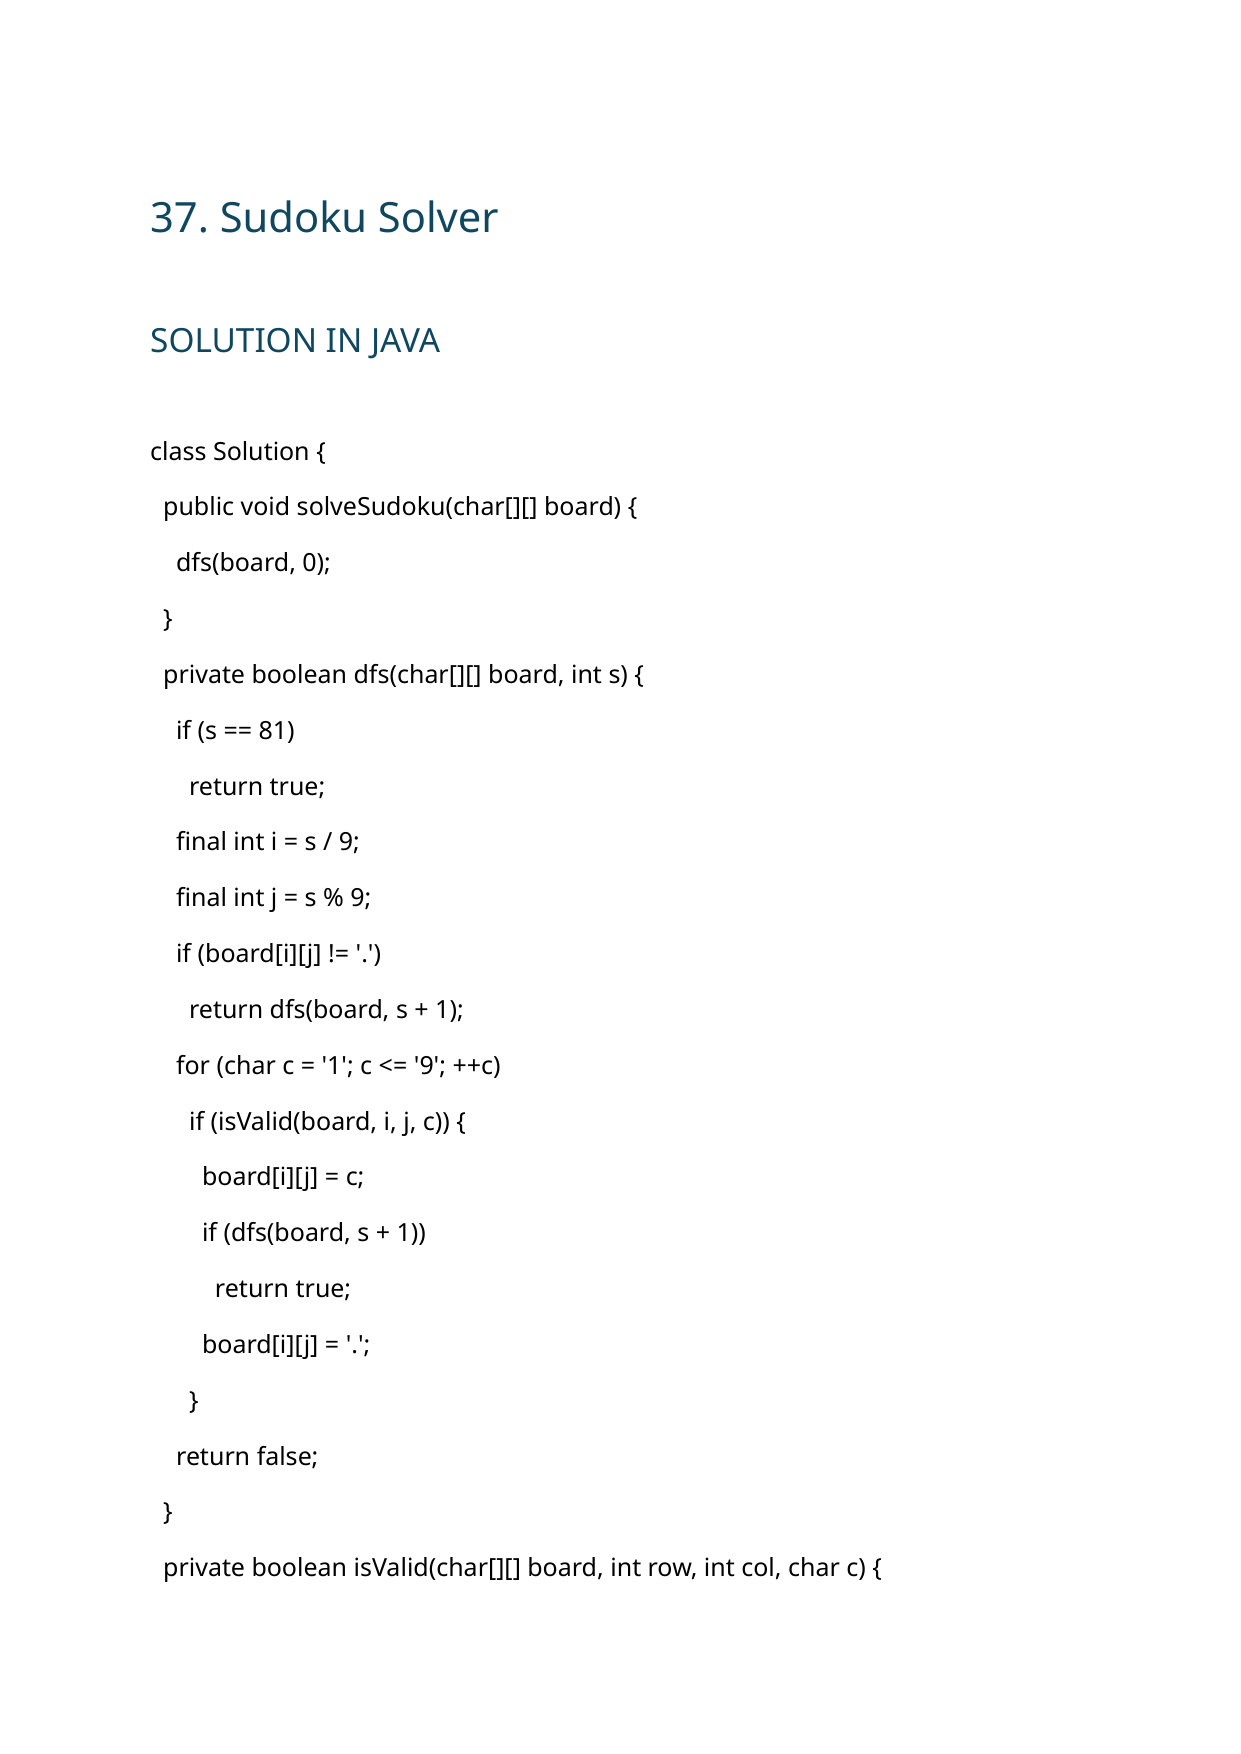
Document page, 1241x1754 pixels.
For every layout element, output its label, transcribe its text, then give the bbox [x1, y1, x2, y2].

text if (isValid(board, i, j, c)) { [150, 1103, 1090, 1137]
subtitle 37. Sudoku Solver [150, 187, 1090, 244]
text board[i][j] = '.'; [150, 1327, 1090, 1361]
text if (s == 81) [150, 712, 1090, 746]
text return true; [150, 1271, 1090, 1305]
text public void solveSudoku(char[][] board) { [150, 489, 1090, 523]
text final int i = s / 9; [150, 824, 1090, 858]
text private boolean isValid(char[][] board, int row, int col, char c) { [150, 1550, 1090, 1584]
text board[i][j] = c; [150, 1159, 1090, 1193]
text if (board[i][j] != '.') [150, 936, 1090, 970]
subtitle SOLUTION IN JAVA [150, 317, 1090, 362]
text if (dfs(board, s + 1)) [150, 1215, 1090, 1249]
text class Solution { [150, 433, 1090, 467]
text return false; [150, 1438, 1090, 1472]
text } [150, 1494, 1090, 1528]
text for (char c = '1'; c <= '9'; ++c) [150, 1047, 1090, 1081]
text private boolean dfs(char[][] board, int s) { [150, 657, 1090, 691]
text } [150, 601, 1090, 635]
text } [150, 1382, 1090, 1416]
text final int j = s % 9; [150, 880, 1090, 914]
text return true; [150, 768, 1090, 802]
text dfs(board, 0); [150, 545, 1090, 579]
text return dfs(board, s + 1); [150, 992, 1090, 1026]
